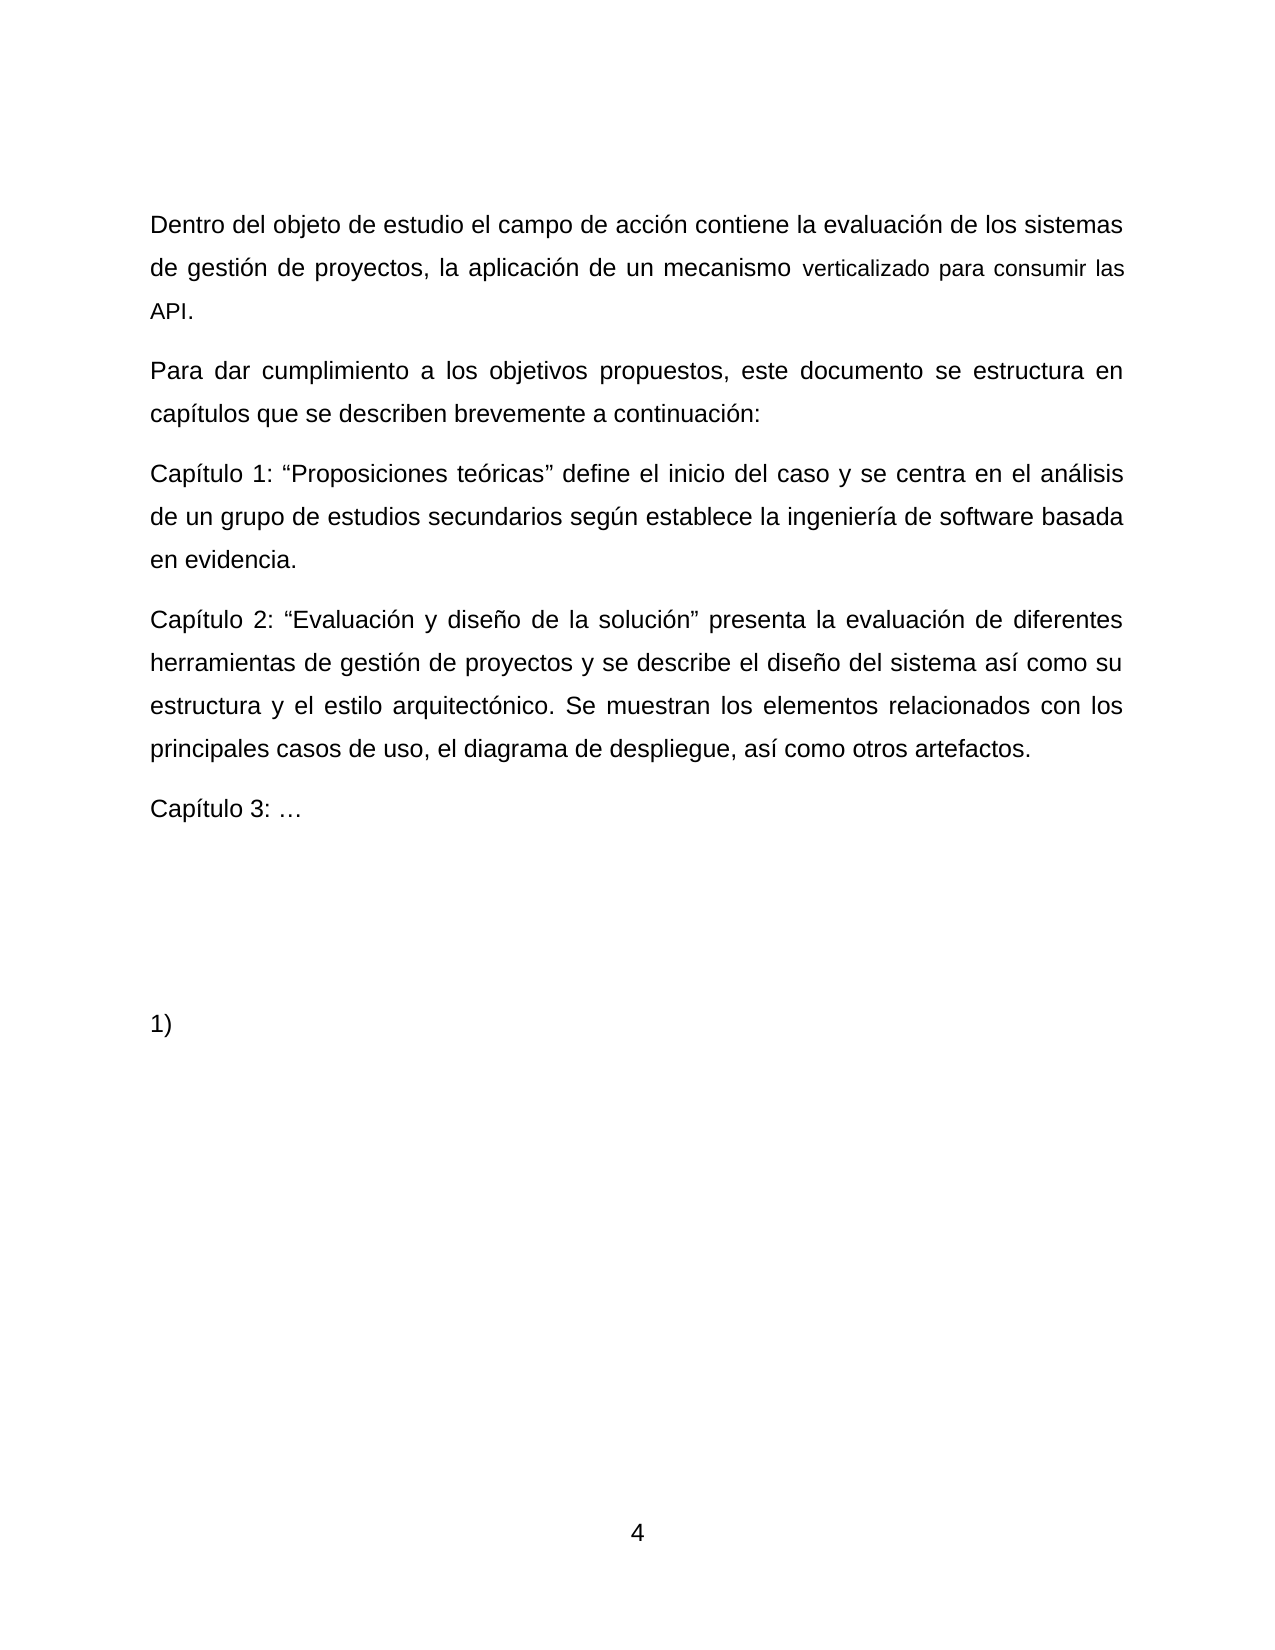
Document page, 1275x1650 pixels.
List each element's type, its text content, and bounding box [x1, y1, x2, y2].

text Dentro del objeto de estudio el campo de acción contiene la evaluación de los sistemas de gestión de proyectos, la aplicación de un mecanismo verticalizado para consumir las API. [150, 210, 1125, 325]
text Capítulo 1: “Proposiciones teóricas” define el inicio del caso y se centra en el análisis de un grupo de estudios secundarios según establece la ingeniería de software basada en evidencia. [150, 459, 1125, 574]
text Capítulo 3: … [150, 794, 1125, 823]
text Capítulo 2: “Evaluación y diseño de la solución” presenta la evaluación de diferentes herramientas de gestión de proyectos y se describe el diseño del sistema así como su estructura y el estilo arquitectónico. Se muestran los elementos relacionados con los principales casos de uso, el diagrama de despliegue, así como otros artefactos. [150, 605, 1125, 763]
text Para dar cumplimiento a los objetivos propuestos, este documento se estructura en capítulos que se describen brevemente a continuación: [150, 356, 1125, 428]
